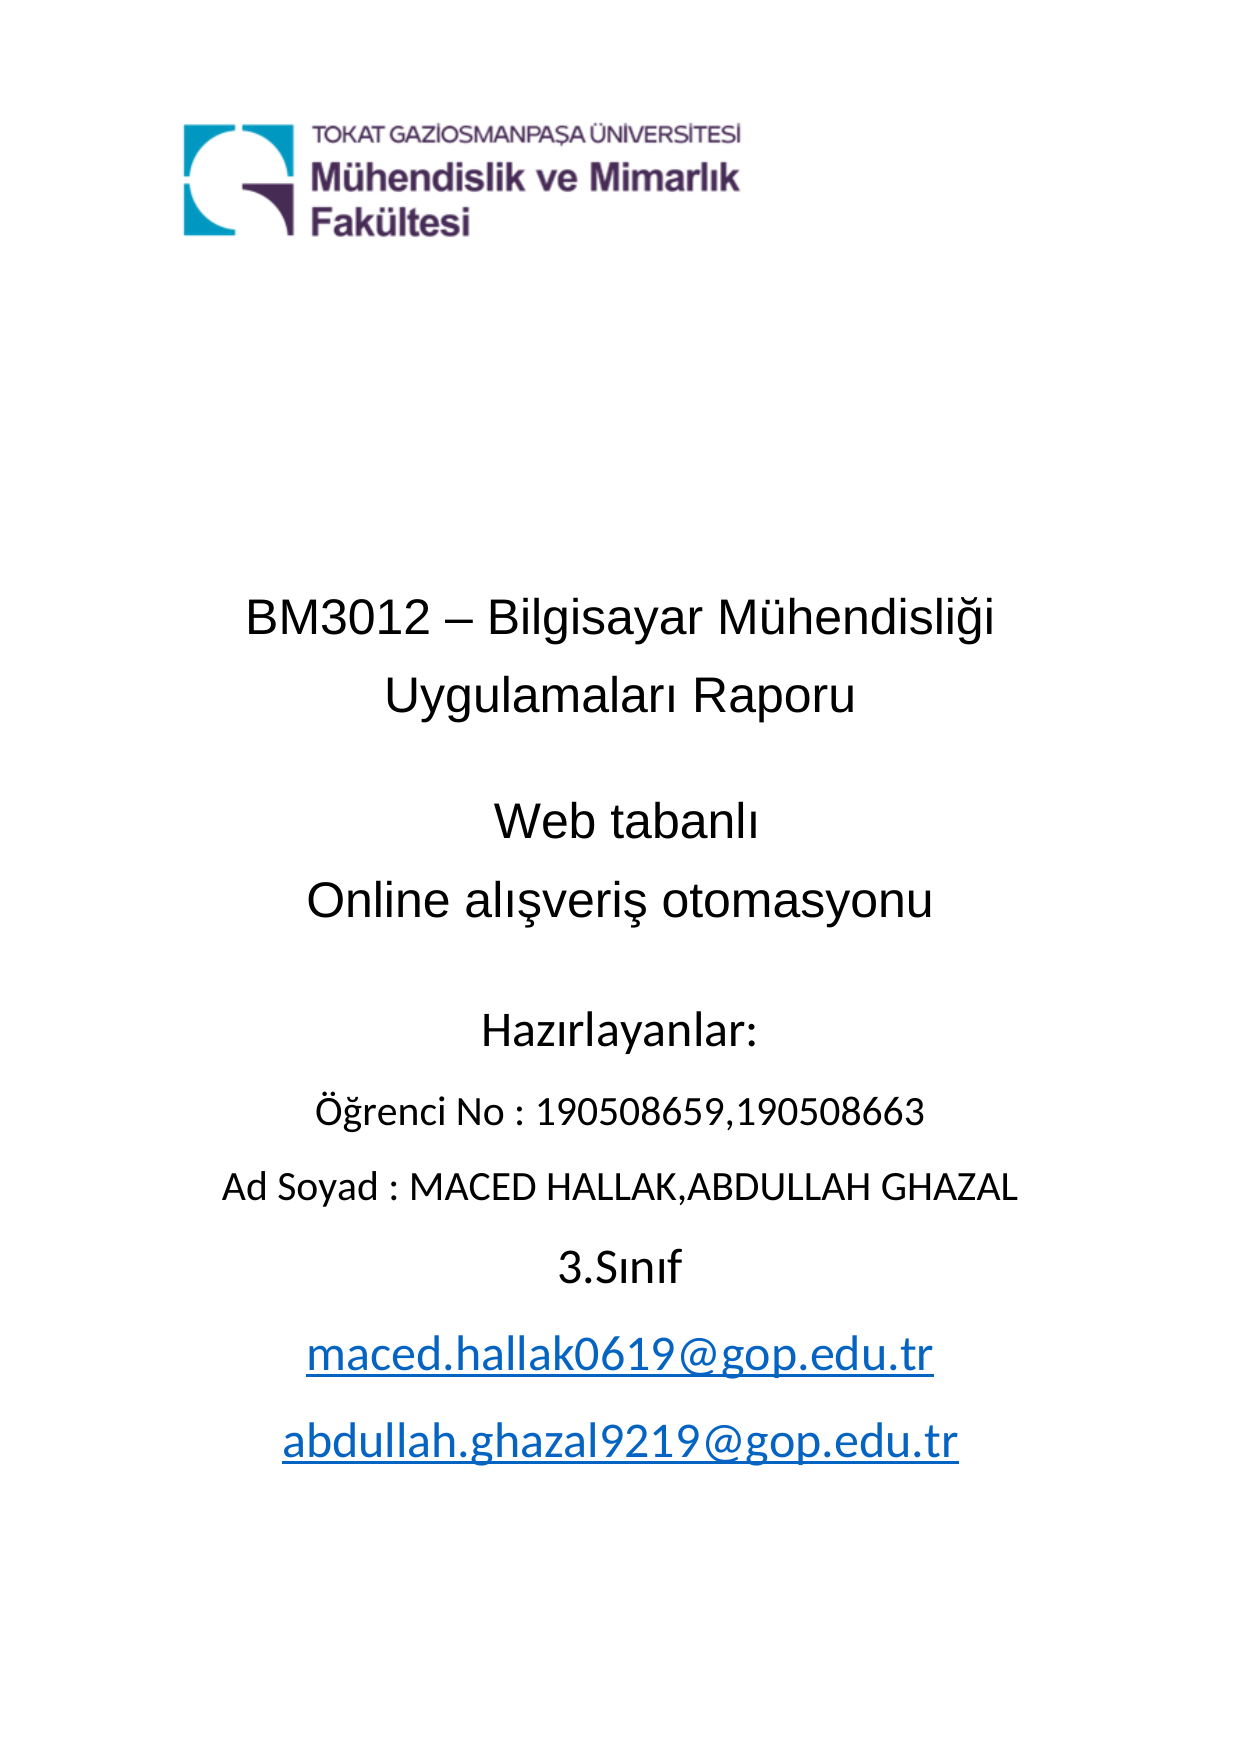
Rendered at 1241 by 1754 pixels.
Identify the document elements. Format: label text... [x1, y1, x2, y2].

text abdullah.ghazal9219@gop.edu.tr [75, 1408, 1165, 1469]
text maced.hallak0619@gop.edu.tr [75, 1322, 1165, 1383]
text BM3012 – Bilgisayar Mühendisliği [75, 587, 1165, 645]
text 3.Sınıf [75, 1235, 1165, 1296]
text Hazırlayanlar: [75, 998, 1165, 1059]
text Online alışveriş otomasyonu [75, 870, 1165, 928]
text Uygulamaları Raporu [75, 666, 1165, 723]
text Ad Soyad : MACED HALLAK,ABDULLAH GHAZAL [75, 1160, 1165, 1211]
text Öğrenci No : 190508659,190508663 [75, 1085, 1165, 1136]
text Web tabanlı [75, 792, 1165, 849]
picture [162, 75, 975, 281]
